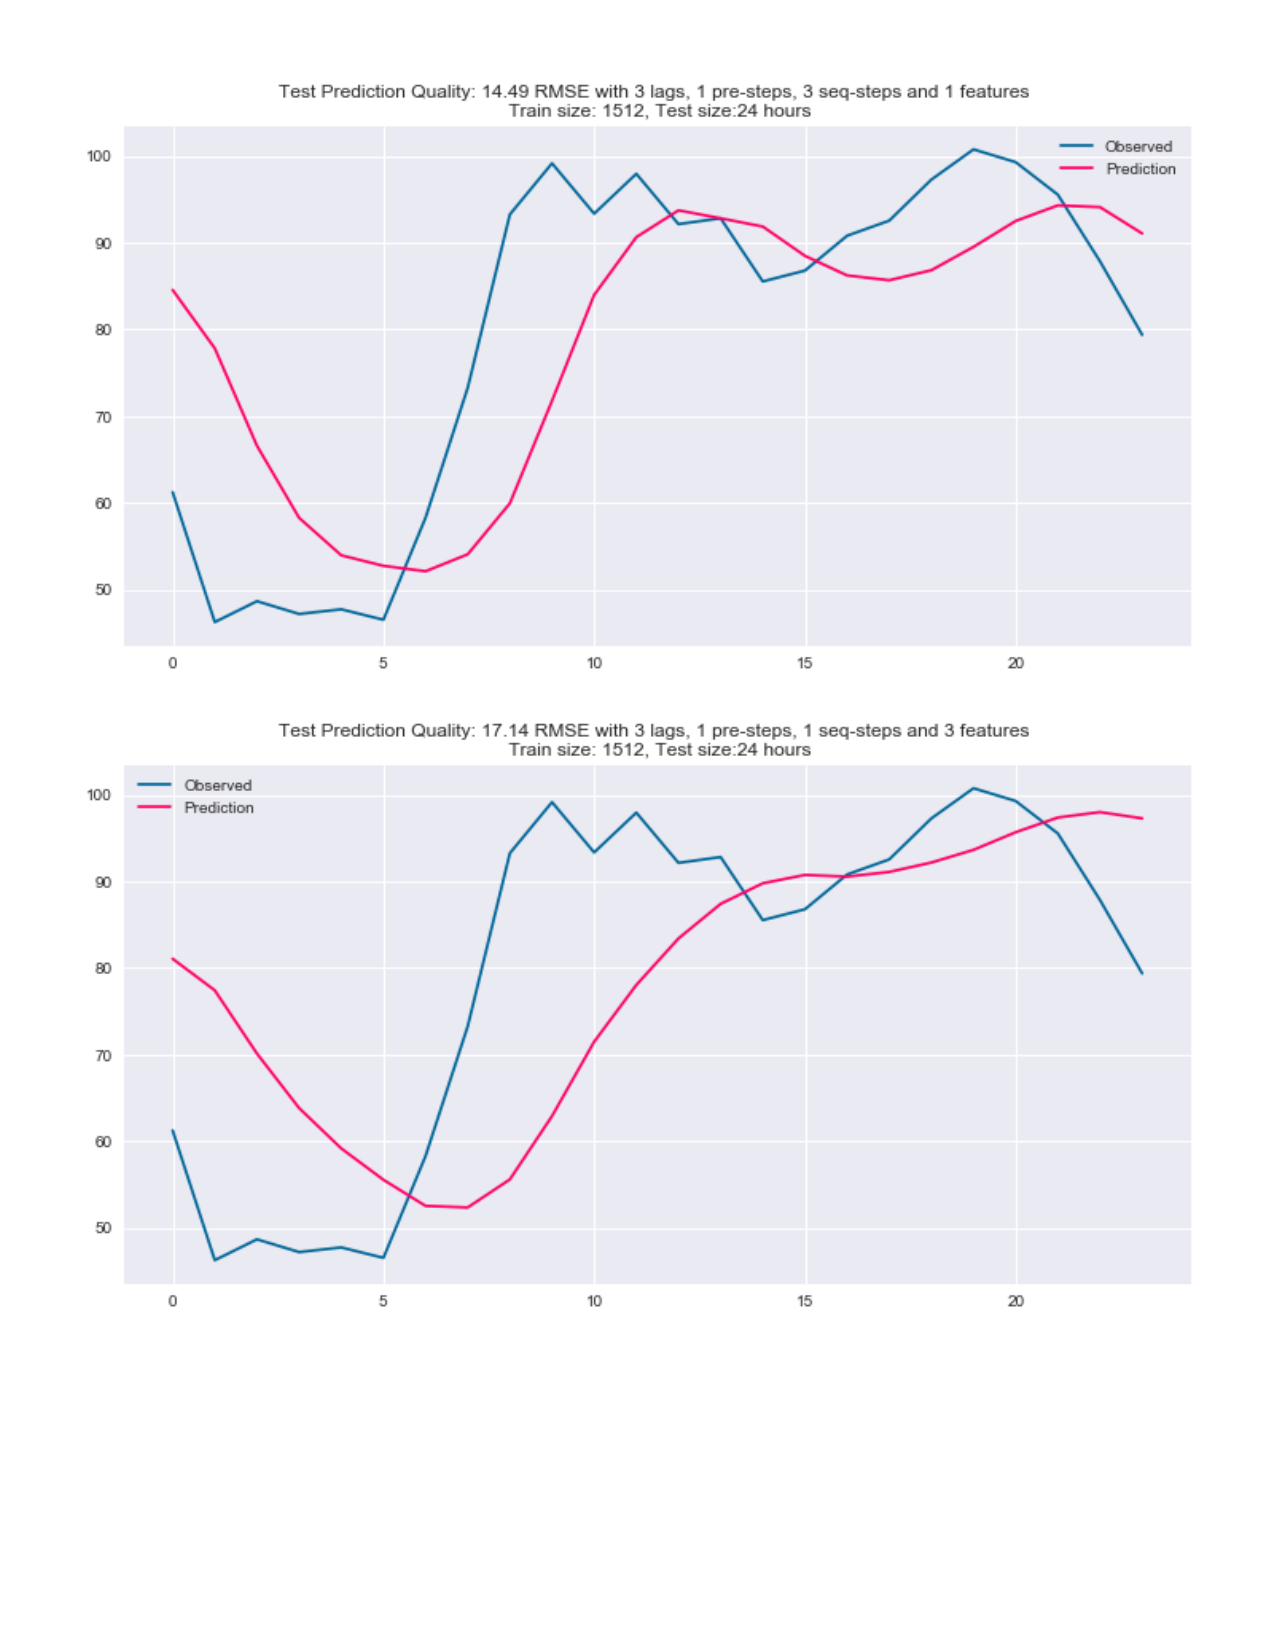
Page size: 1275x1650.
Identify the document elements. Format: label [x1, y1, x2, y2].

picture [75, 713, 1200, 1321]
picture [75, 75, 1200, 683]
